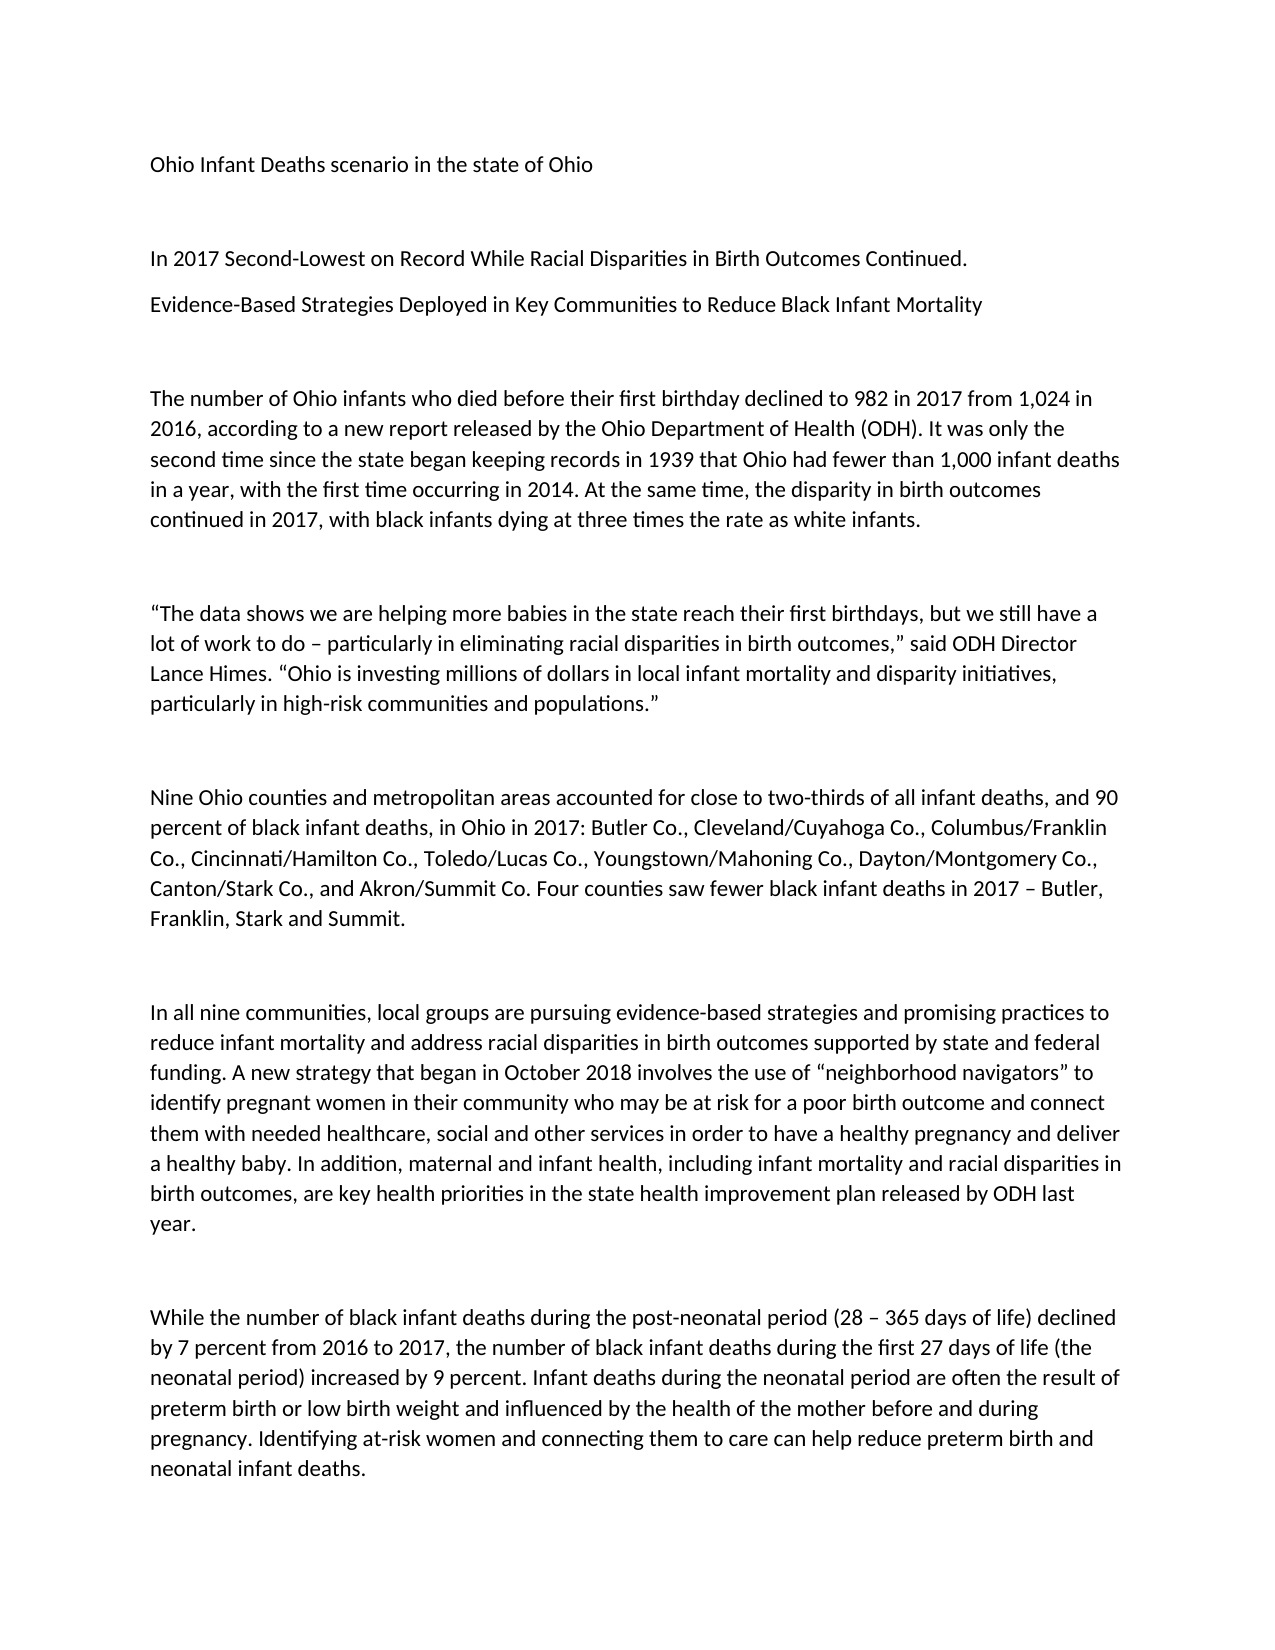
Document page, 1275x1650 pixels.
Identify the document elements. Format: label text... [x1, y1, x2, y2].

text The number of Ohio infants who died before their first birthday declined to 982 in 2017 from 1,024 in 2016, according to a new report released by the Ohio Department of Health (ODH). It was only the second time since the state began keeping records in 1939 that Ohio had fewer than 1,000 infant deaths in a year, with the first time occurring in 2014. At the same time, the disparity in birth outcomes continued in 2017, with black infants dying at three times the rate as white infants. [150, 384, 1125, 533]
text Nine Ohio counties and metropolitan areas accounted for close to two-thirds of all infant deaths, and 90 percent of black infant deaths, in Ohio in 2017: Butler Co., Cleveland/Cuyahoga Co., Columbus/Franklin Co., Cincinnati/Hamilton Co., Toledo/Lucas Co., Youngstown/Mahoning Co., Dayton/Montgomery Co., Canton/Stark Co., and Akron/Summit Co. Four counties saw fewer black infant deaths in 2017 – Butler, Franklin, Stark and Summit. [150, 783, 1125, 932]
text While the number of black infant deaths during the post-neonatal period (28 – 365 days of life) declined by 7 percent from 2016 to 2017, the number of black infant deaths during the first 27 days of life (the neonatal period) increased by 9 percent. Infant deaths during the neonatal period are often the result of preterm birth or low birth weight and influenced by the health of the mother before and during pregnancy. Identifying at-risk women and connecting them to care can help reduce preterm birth and neonatal infant deaths. [150, 1303, 1125, 1482]
text Ohio Infant Deaths scenario in the state of Ohio [150, 150, 1125, 178]
text “The data shows we are helping more babies in the state reach their first birthdays, but we still have a lot of work to do – particularly in eliminating racial disparities in birth outcomes,” said ODH Director Lance Himes. “Ohio is investing millions of dollars in local infant mortality and disparity initiatives, particularly in high-risk communities and populations.” [150, 599, 1125, 718]
text Evidence-Based Strategies Deployed in Key Communities to Reduce Black Infant Mortality [150, 291, 1125, 319]
text In 2017 Second-Lowest on Record While Racial Disparities in Birth Outcomes Continued. [150, 244, 1125, 272]
text In all nine communities, local groups are pursuing evidence-based strategies and promising practices to reduce infant mortality and address racial disparities in birth outcomes supported by state and federal funding. A new strategy that began in October 2018 involves the use of “neighborhood navigators” to identify pregnant women in their community who may be at risk for a poor birth outcome and connect them with needed healthcare, social and other services in order to have a healthy pregnancy and deliver a healthy baby. In addition, maternal and infant health, including infant mortality and racial disparities in birth outcomes, are key health priorities in the state health improvement plan released by ODH last year. [150, 998, 1125, 1237]
